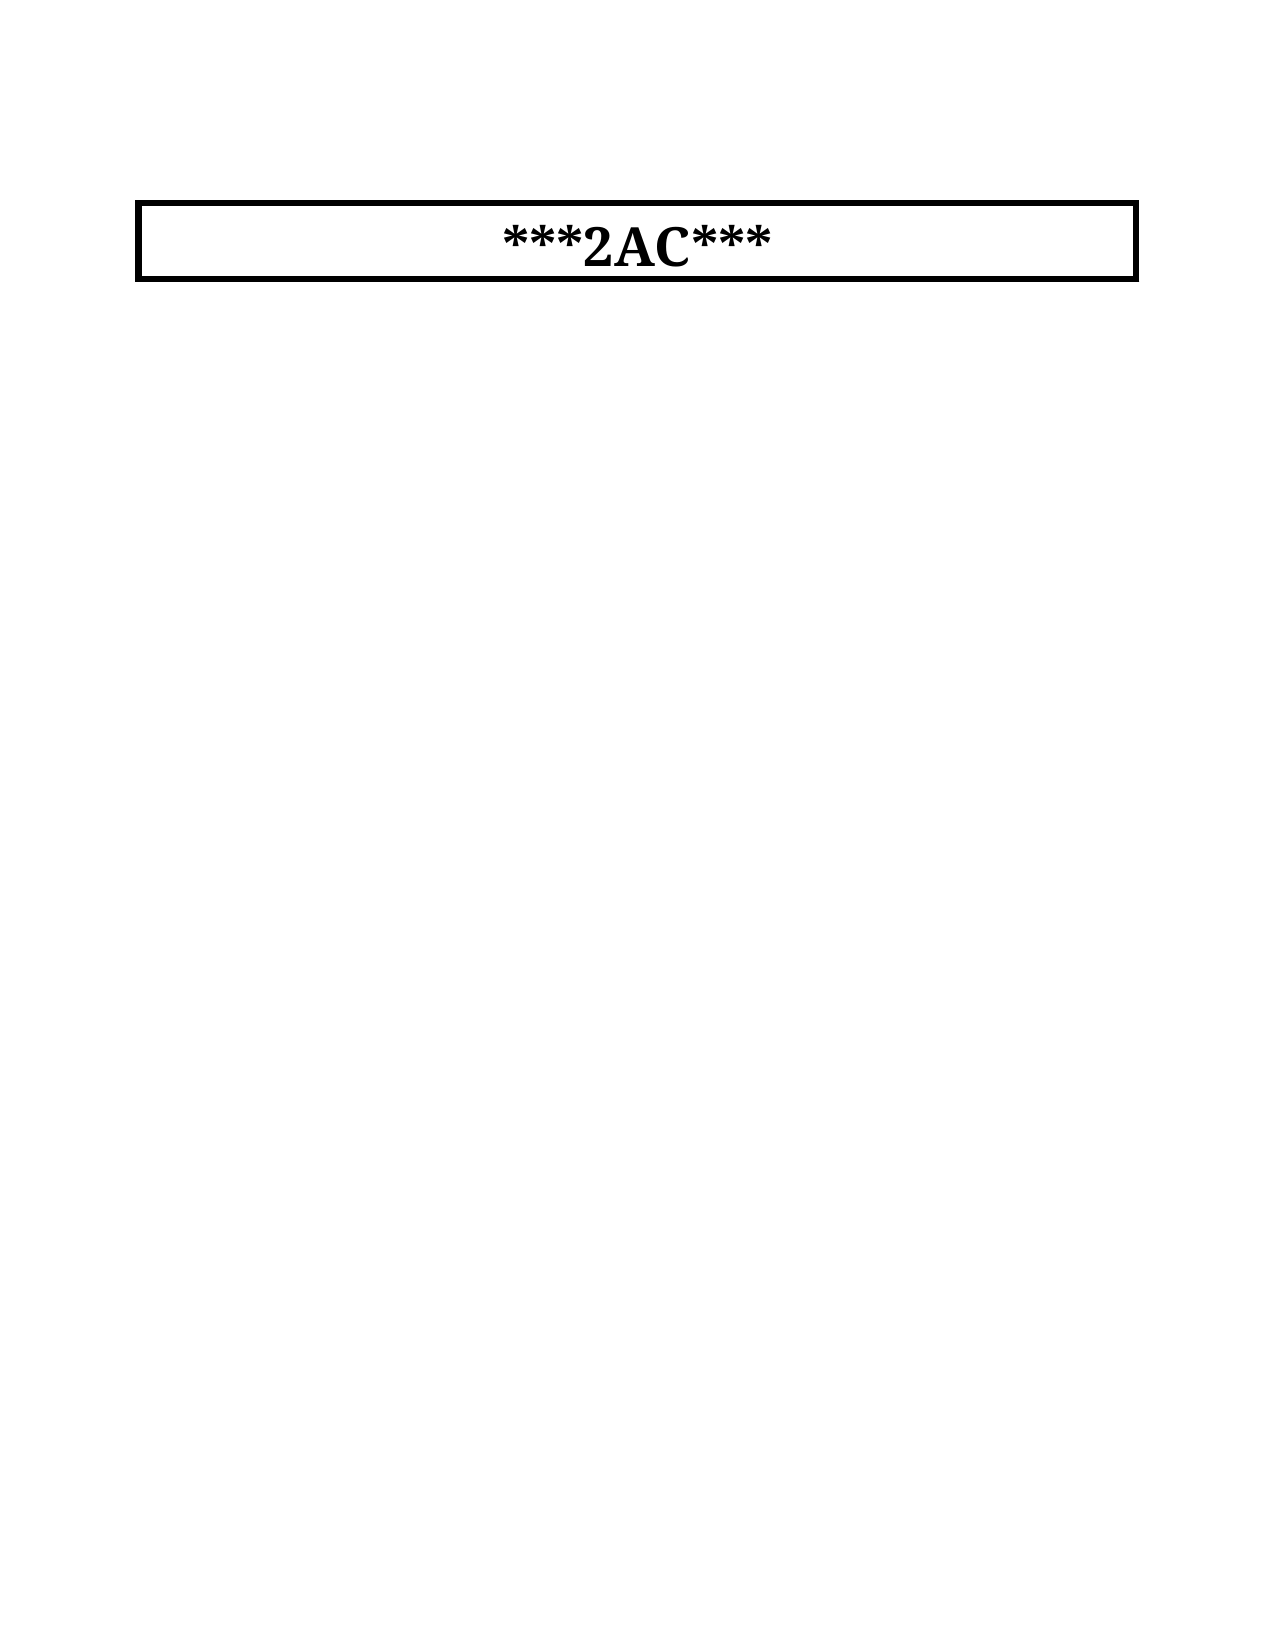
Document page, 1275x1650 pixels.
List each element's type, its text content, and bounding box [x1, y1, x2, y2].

subtitle ***2AC*** [142, 206, 1133, 276]
